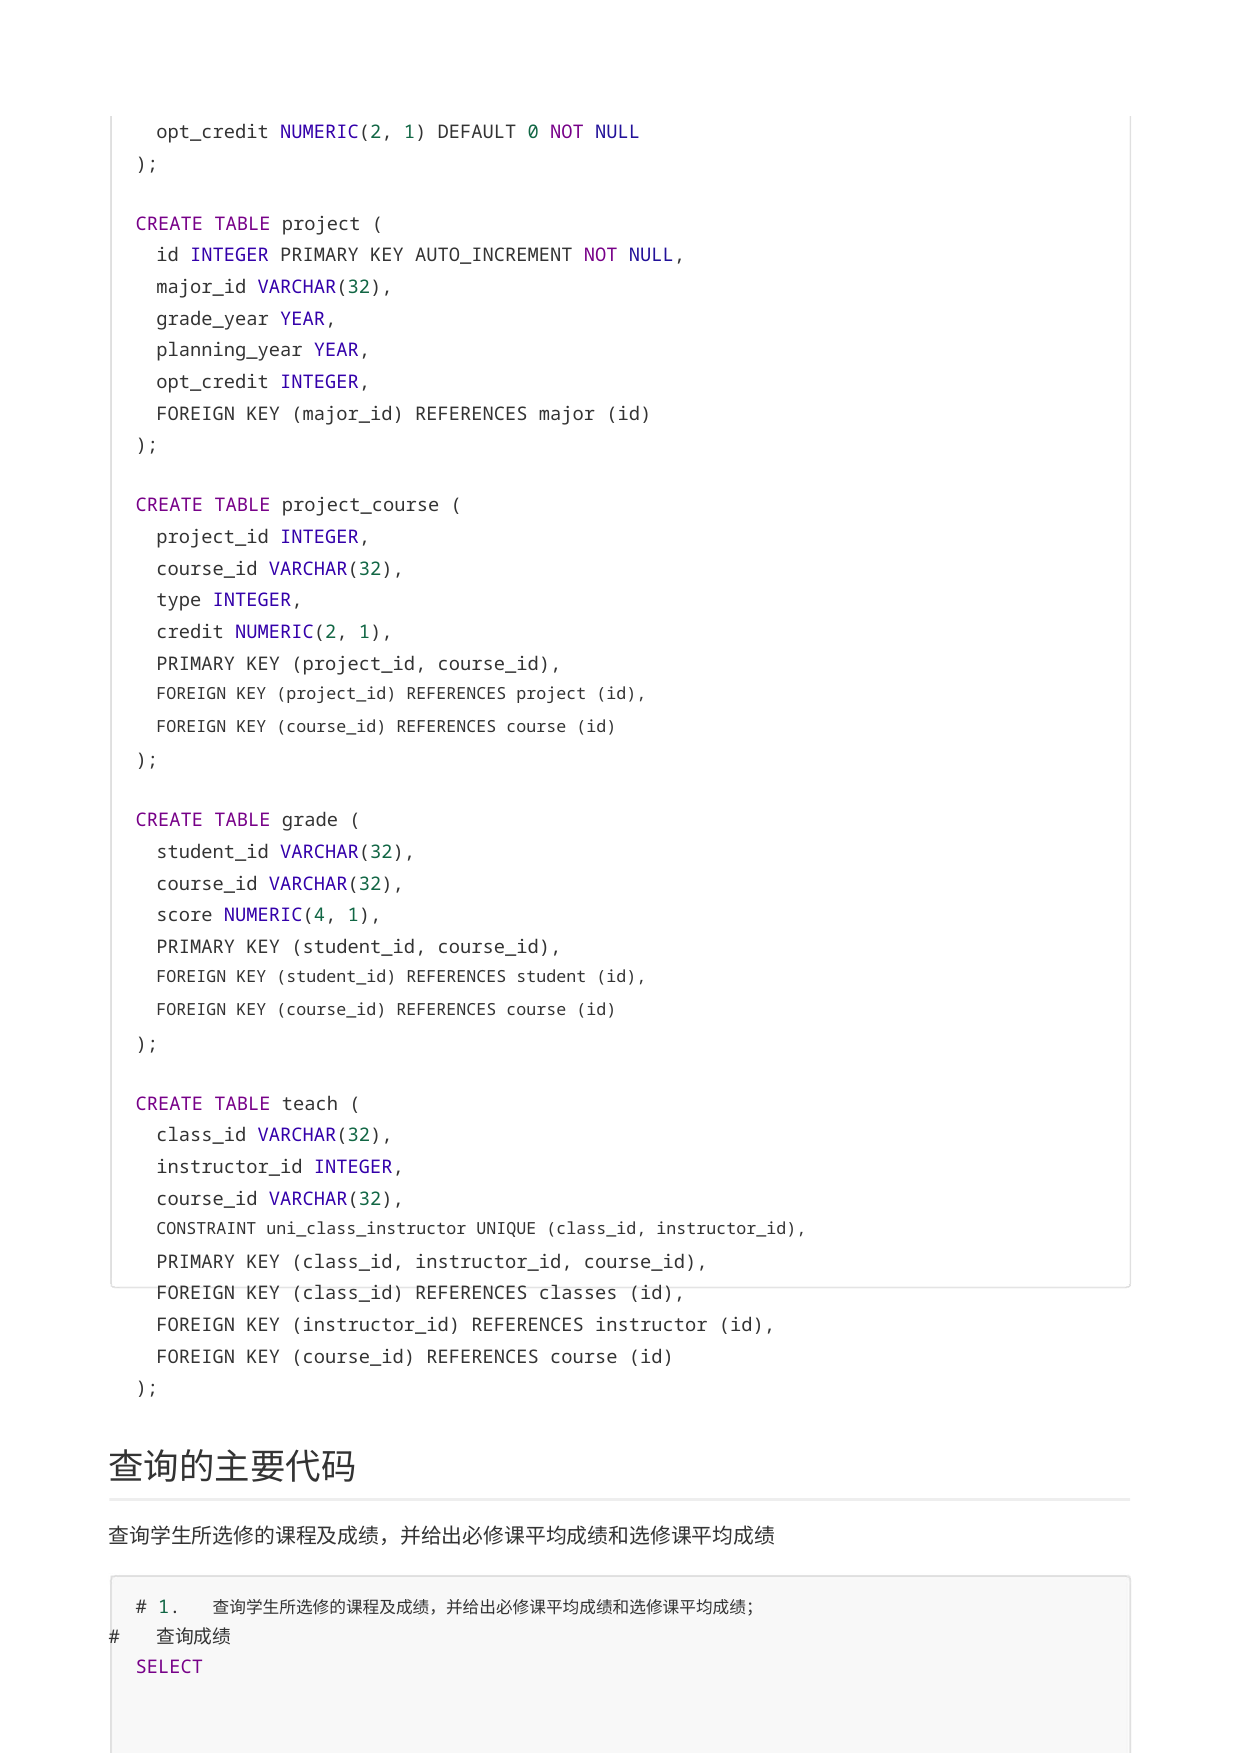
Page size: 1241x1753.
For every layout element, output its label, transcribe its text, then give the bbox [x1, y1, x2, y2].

text student_id VARCHAR(32), [156, 838, 1090, 864]
text FOREIGN KEY (major_id) REFERENCES major (id) [156, 400, 1090, 426]
text CREATE TABLE grade ( [135, 807, 1090, 832]
text CREATE TABLE project ( [135, 210, 1090, 236]
text grade_year YEAR, [156, 305, 1090, 331]
text FOREIGN KEY (course_id) REFERENCES course (id) [156, 1343, 1090, 1368]
text FOREIGN KEY (class_id) REFERENCES classes (id), [156, 1279, 1090, 1305]
text CONSTRAINT uni_class_instructor UNIQUE (class_id, instructor_id), [156, 1217, 1090, 1239]
text id INTEGER PRIMARY KEY AUTO_INCREMENT NOT NULL, [156, 242, 1090, 267]
text type INTEGER, [156, 587, 1090, 612]
text opt_credit INTEGER, [156, 368, 1090, 394]
text PRIMARY KEY (project_id, course_id), [156, 650, 1090, 675]
text course_id VARCHAR(32), [156, 555, 1090, 580]
text ); [135, 1374, 1090, 1400]
text credit NUMERIC(2, 1), [156, 618, 1090, 644]
text ); [135, 150, 1090, 176]
text course_id VARCHAR(32), [156, 870, 1090, 895]
text course_id VARCHAR(32), [156, 1185, 1090, 1210]
text FOREIGN KEY (student_id) REFERENCES student (id), FOREIGN KEY (course_id) REFERENCES course (id) [156, 965, 648, 1020]
text 查询的主要代码 [108, 1442, 1090, 1488]
text FOREIGN KEY (project_id) REFERENCES project (id), FOREIGN KEY (course_id) REFERENCES course (id) [156, 682, 648, 737]
text score NUMERIC(4, 1), [156, 902, 1090, 927]
text PRIMARY KEY (class_id, instructor_id, course_id), [156, 1248, 1090, 1273]
text planning_year YEAR, [156, 337, 1090, 362]
text instructor_id INTEGER, [156, 1153, 1090, 1179]
text opt_credit NUMERIC(2, 1) DEFAULT 0 NOT NULL [156, 119, 1090, 144]
text # 1. 查询学生所选修的课程及成绩，并给出必修课平均成绩和选修课平均成绩； [135, 1596, 1090, 1618]
text ); [135, 1030, 1090, 1056]
picture [108, 1573, 1132, 1753]
text class_id VARCHAR(32), [156, 1122, 1090, 1147]
text FOREIGN KEY (instructor_id) REFERENCES instructor (id), [156, 1311, 1090, 1337]
text major_id VARCHAR(32), [156, 273, 1090, 299]
text SELECT [135, 1653, 1090, 1679]
text CREATE TABLE teach ( [135, 1090, 1090, 1115]
text ); [135, 432, 1090, 457]
text project_id INTEGER, [156, 523, 1090, 549]
text CREATE TABLE project_course ( [135, 492, 1090, 517]
text 查询学生所选修的课程及成绩，并给出必修课平均成绩和选修课平均成绩 [108, 1521, 1090, 1549]
text PRIMARY KEY (student_id, course_id), [156, 933, 1090, 959]
list 查询成绩 [108, 1623, 1090, 1648]
text ); [135, 747, 1090, 772]
picture [108, 116, 1132, 1289]
